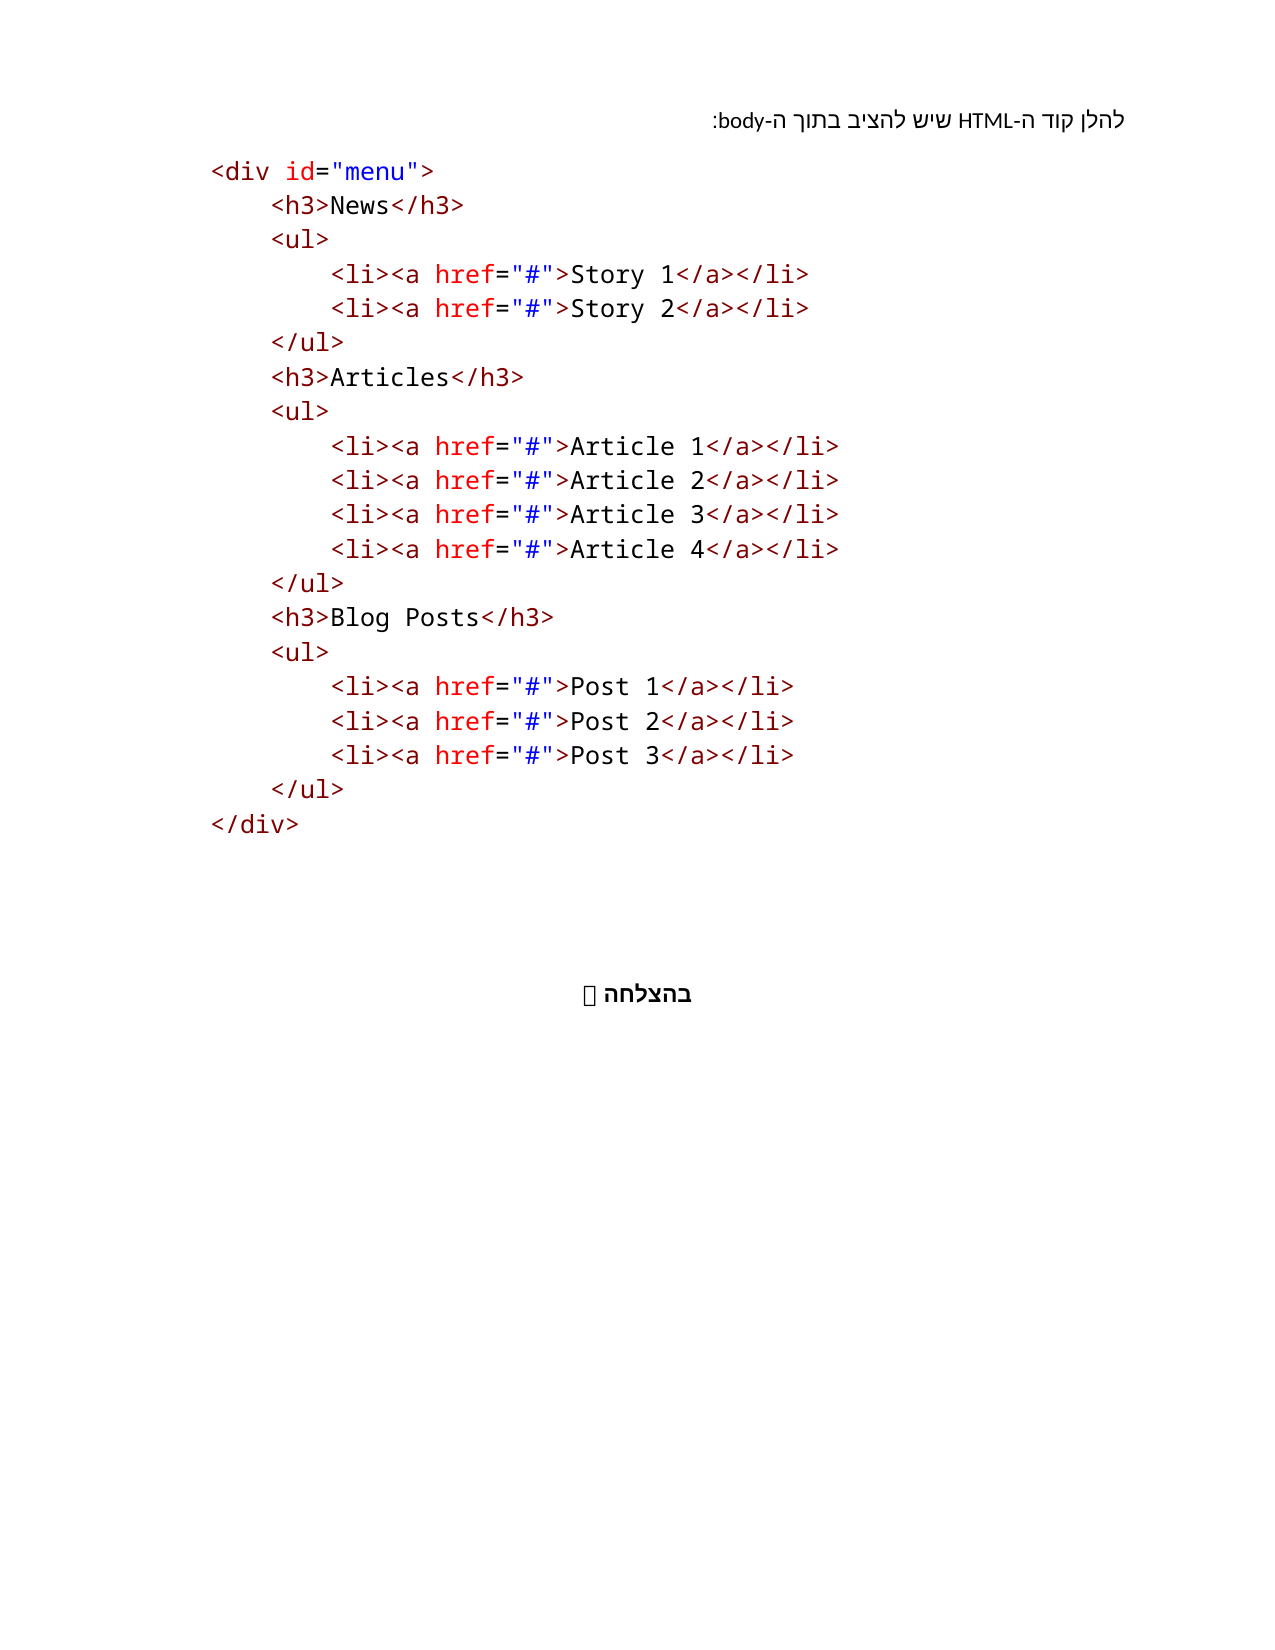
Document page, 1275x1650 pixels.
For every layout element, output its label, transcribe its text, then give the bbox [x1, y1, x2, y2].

text <li><a href="#">Post 2</a></li> [150, 703, 1125, 737]
text <li><a href="#">Story 1</a></li> [150, 256, 1125, 290]
text <li><a href="#">Article 2</a></li> [150, 462, 1125, 497]
text <li><a href="#">Story 2</a></li> [150, 290, 1125, 325]
text <li><a href="#">Article 1</a></li> [150, 428, 1125, 462]
text <li><a href="#">Article 4</a></li> [150, 531, 1125, 565]
text </ul> [150, 565, 1125, 600]
text </ul> [150, 325, 1125, 359]
text </div> [150, 806, 1125, 840]
text בהצלחה [150, 981, 1125, 1008]
text <h3>News</h3> [150, 187, 1125, 222]
text <div id="menu"> [150, 153, 1125, 187]
text להלן קוד ה-HTML שיש להציב בתוך ה-body: [150, 106, 1125, 134]
text <ul> [150, 393, 1125, 428]
text <h3>Articles</h3> [150, 359, 1125, 393]
text <ul> [150, 222, 1125, 256]
text <ul> [150, 634, 1125, 668]
text <li><a href="#">Article 3</a></li> [150, 497, 1125, 531]
text <li><a href="#">Post 3</a></li> [150, 737, 1125, 772]
text <h3>Blog Posts</h3> [150, 600, 1125, 634]
text <li><a href="#">Post 1</a></li> [150, 668, 1125, 703]
text </ul> [150, 772, 1125, 806]
